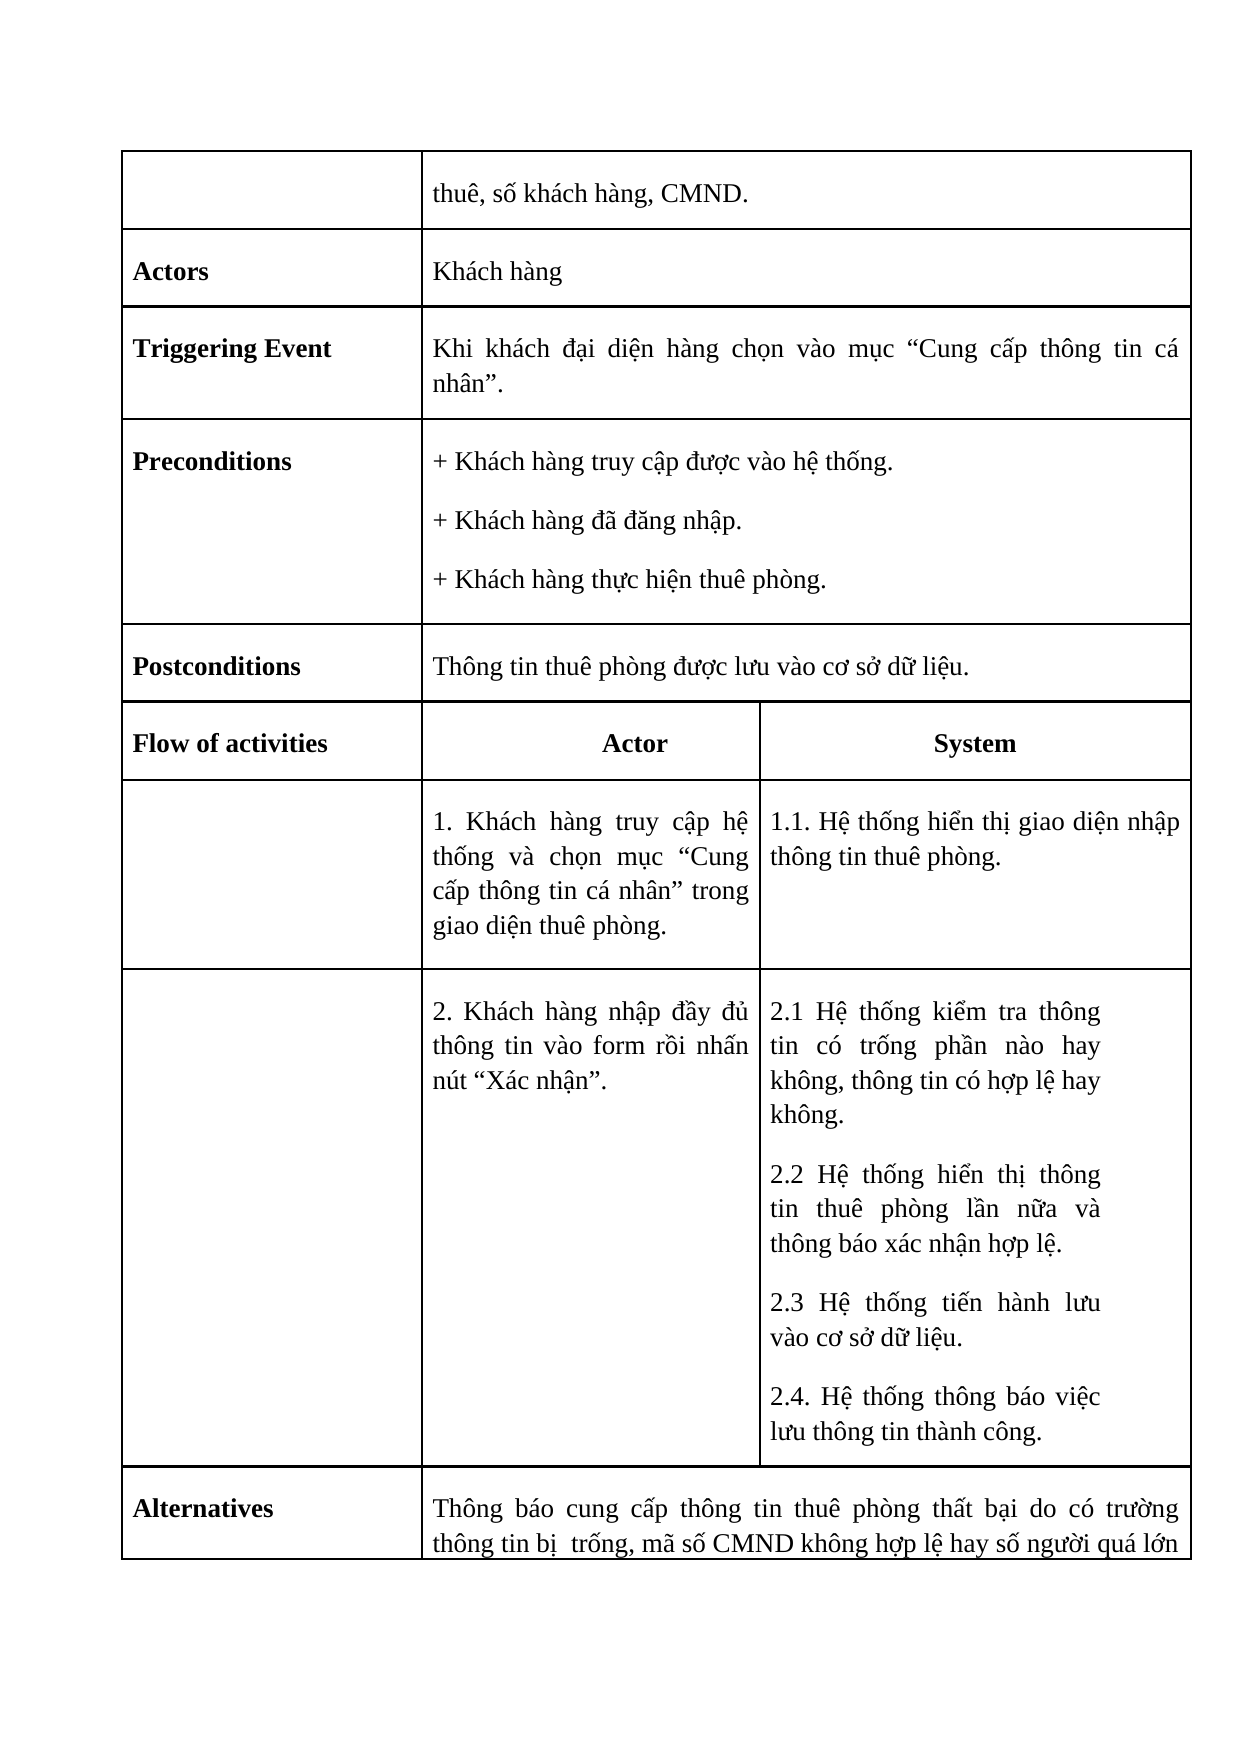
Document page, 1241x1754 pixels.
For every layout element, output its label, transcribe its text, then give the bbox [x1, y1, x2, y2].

table_cell [123, 781, 421, 968]
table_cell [423, 152, 1190, 228]
table_cell Khi khách đại diện hàng chọn vào mục “Cung cấp thông tin cá nhân”. [423, 308, 1190, 418]
table_cell Preconditions [123, 420, 421, 623]
table_cell 2. Khách hàng nhập đầy đủ thông tin vào form rồi nhấn nút “Xác nhận”. [423, 970, 759, 1465]
table_cell Triggering Event [123, 308, 421, 418]
table_cell Postconditions [123, 625, 421, 700]
table_cell Thông tin thuê phòng được lưu vào cơ sở dữ liệu. [423, 625, 1190, 700]
table_cell [123, 970, 421, 1465]
table_cell 1.1. Hệ thống hiển thị giao diện nhập thông tin thuê phòng. [761, 781, 1190, 968]
table_cell Actors [123, 230, 421, 305]
table_cell Flow of activities [123, 703, 421, 778]
table_cell [123, 152, 421, 228]
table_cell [423, 1468, 1190, 1558]
table_cell Khách hàng [423, 230, 1190, 305]
table_cell Actor [423, 703, 759, 778]
table_cell System [761, 703, 1190, 778]
table_cell 1. Khách hàng truy cập hệ thống và chọn mục “Cung cấp thông tin cá nhân” trong giao diện thuê phòng. [423, 781, 759, 968]
table_cell Alternatives [123, 1468, 421, 1558]
table_cell + Khách hàng truy cập được vào hệ thống. + Khách hàng đã đăng nhập. + Khách hàng thực hiện thuê phòng. [423, 420, 1190, 623]
table_cell 2.1 Hệ thống kiểm tra thông tin có trống phần nào hay không, thông tin có hợp lệ hay không. 2.2 Hệ thống hiển thị thông tin thuê phòng lần nữa và thông báo xác nhận hợp lệ. 2.3 Hệ thống tiến hành lưu vào cơ sở dữ liệu. 2.4. Hệ thống thông báo việc lưu thông tin thành công. [761, 970, 1190, 1465]
